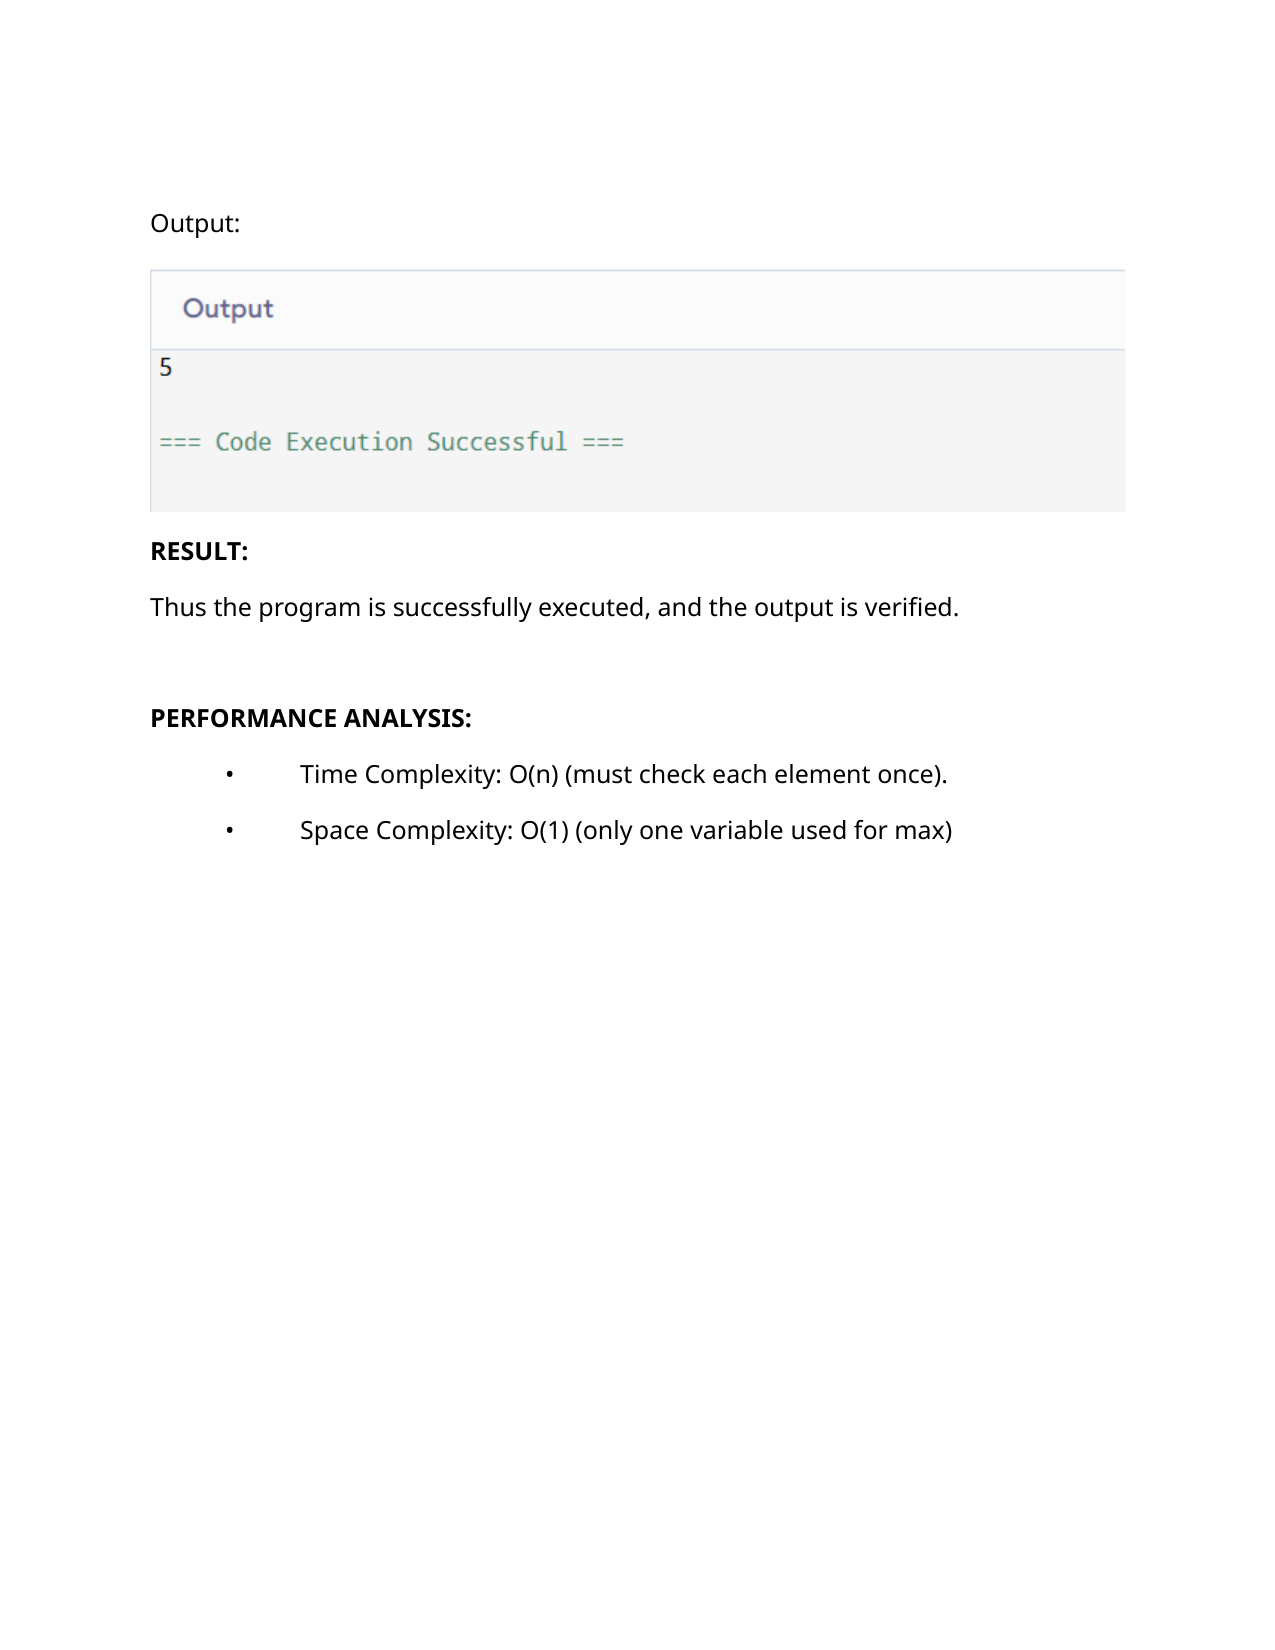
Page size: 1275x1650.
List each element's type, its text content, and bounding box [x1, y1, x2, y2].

text • Space Complexity: O(1) (only one variable used for max) [150, 813, 1125, 847]
text • Time Complexity: O(n) (must check each element once). [150, 757, 1125, 791]
text Thus the program is successfully executed, and the output is verified. [150, 589, 1125, 623]
text PERFORMANCE ANALYSIS: [150, 701, 1125, 735]
text RESULT: [150, 533, 1125, 567]
picture [150, 261, 1125, 512]
text Output: [150, 206, 1125, 240]
